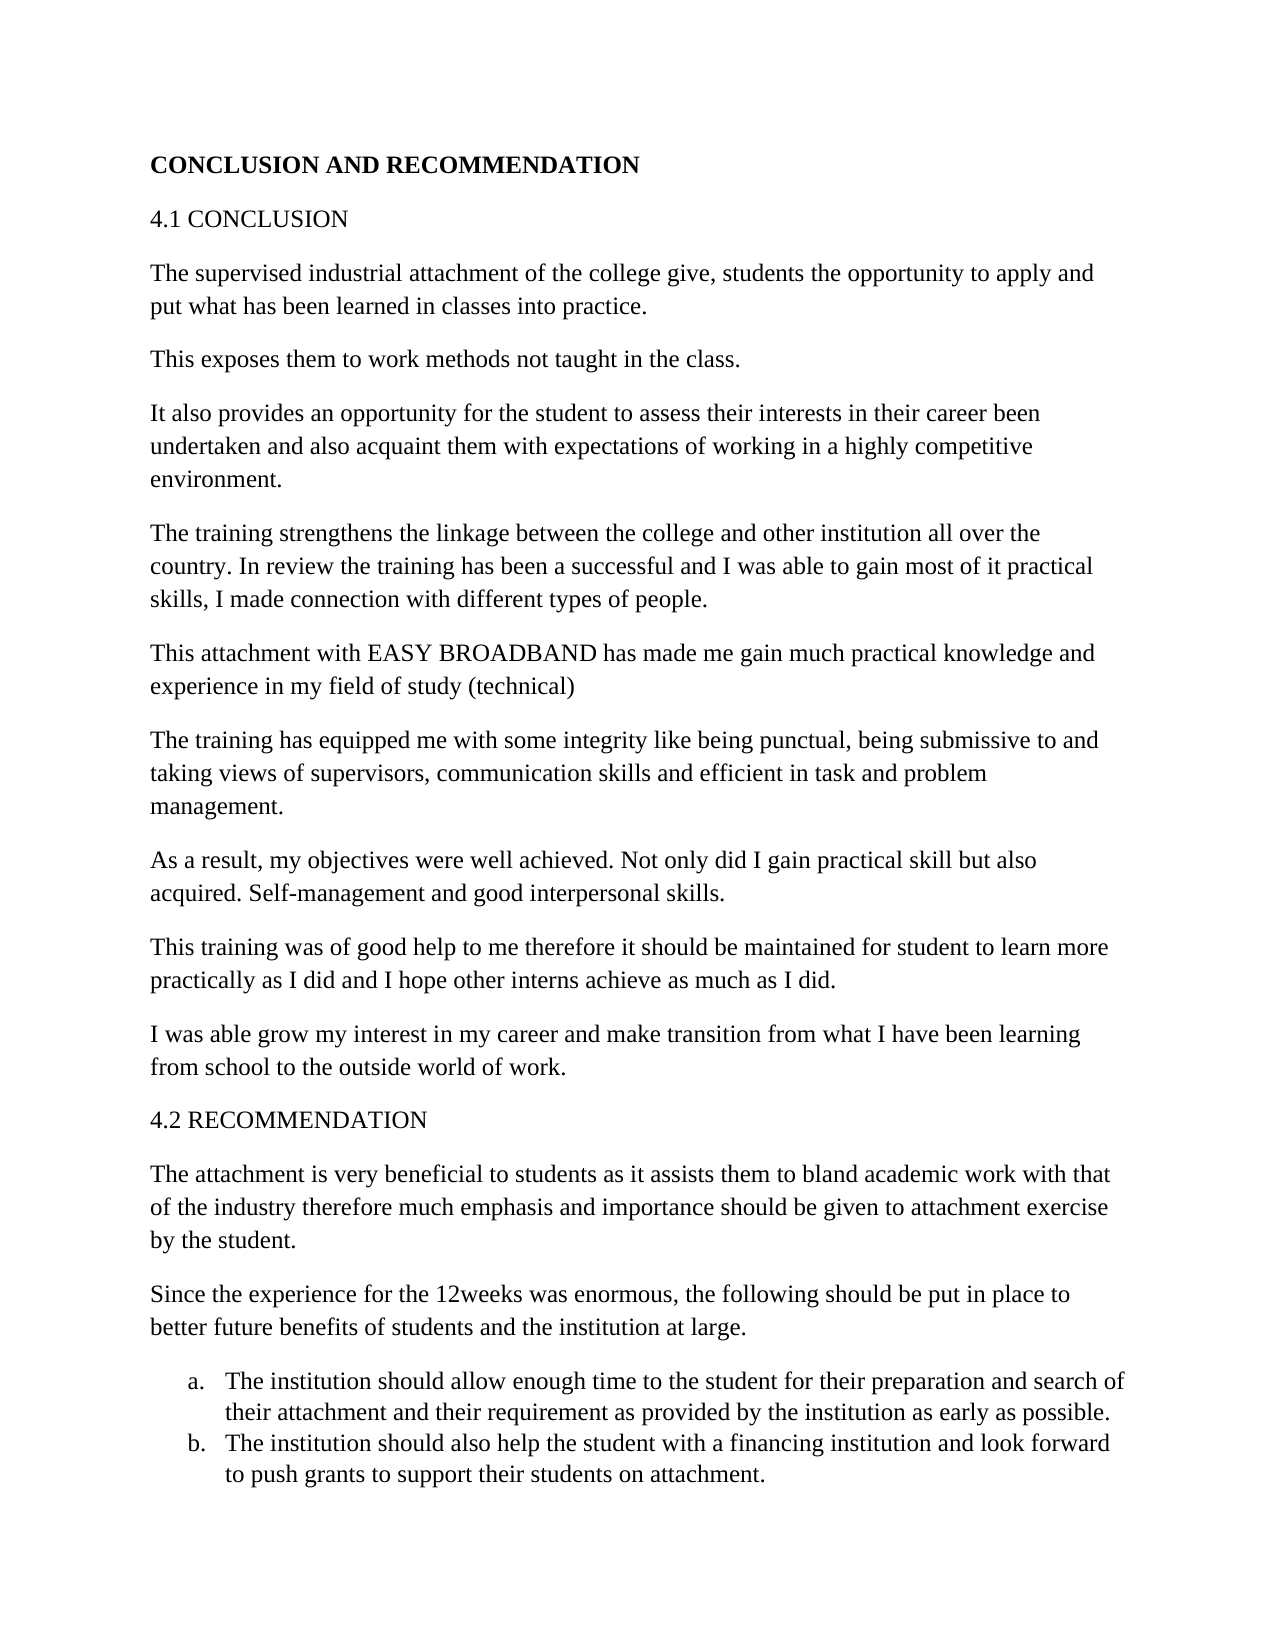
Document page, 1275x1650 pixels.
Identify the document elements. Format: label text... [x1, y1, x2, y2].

text Since the experience for the 12weeks was enormous, the following should be put in place to better future benefits of students and the institution at large. [150, 1279, 1125, 1341]
text The training strengthens the linkage between the college and other institution all over the country. In review the training has been a successful and I was able to gain most of it practical skills, I made connection with different types of people. [150, 518, 1125, 613]
text The supervised industrial attachment of the college give, students the opportunity to apply and put what has been learned in classes into practice. [150, 258, 1125, 319]
text CONCLUSION AND RECOMMENDATION [150, 150, 1125, 179]
list The institution should allow enough time to the student for their preparation and search of their attachment and their requirement as provided by the institution as early as possible. [187, 1366, 1125, 1426]
list The institution should also help the student with a financing institution and look forward to push grants to support their students on attachment. [187, 1428, 1125, 1488]
text I was able grow my interest in my career and make transition from what I have been learning from school to the outside world of work. [150, 1019, 1125, 1081]
text 4.1 CONCLUSION [150, 204, 1125, 233]
text This exposes them to work methods not taught in the class. [150, 344, 1125, 373]
text 4.2 RECOMMENDATION [150, 1106, 1125, 1134]
text As a result, my objectives were well achieved. Not only did I gain practical skill but also acquired. Self-management and good interpersonal skills. [150, 845, 1125, 907]
text The training has equipped me with some integrity like being punctual, being submissive to and taking views of supervisors, communication skills and efficient in task and problem management. [150, 725, 1125, 820]
text This training was of good help to me therefore it should be maintained for student to learn more practically as I did and I hope other interns achieve as much as I did. [150, 932, 1125, 994]
text The attachment is very beneficial to students as it assists them to bland academic work with that of the industry therefore much emphasis and importance should be given to attachment exercise by the student. [150, 1159, 1125, 1254]
text This attachment with EASY BROADBAND has made me gain much practical knowledge and experience in my field of study (technical) [150, 638, 1125, 700]
text It also provides an opportunity for the student to assess their interests in their career been undertaken and also acquaint them with expectations of working in a highly competitive environment. [150, 398, 1125, 493]
